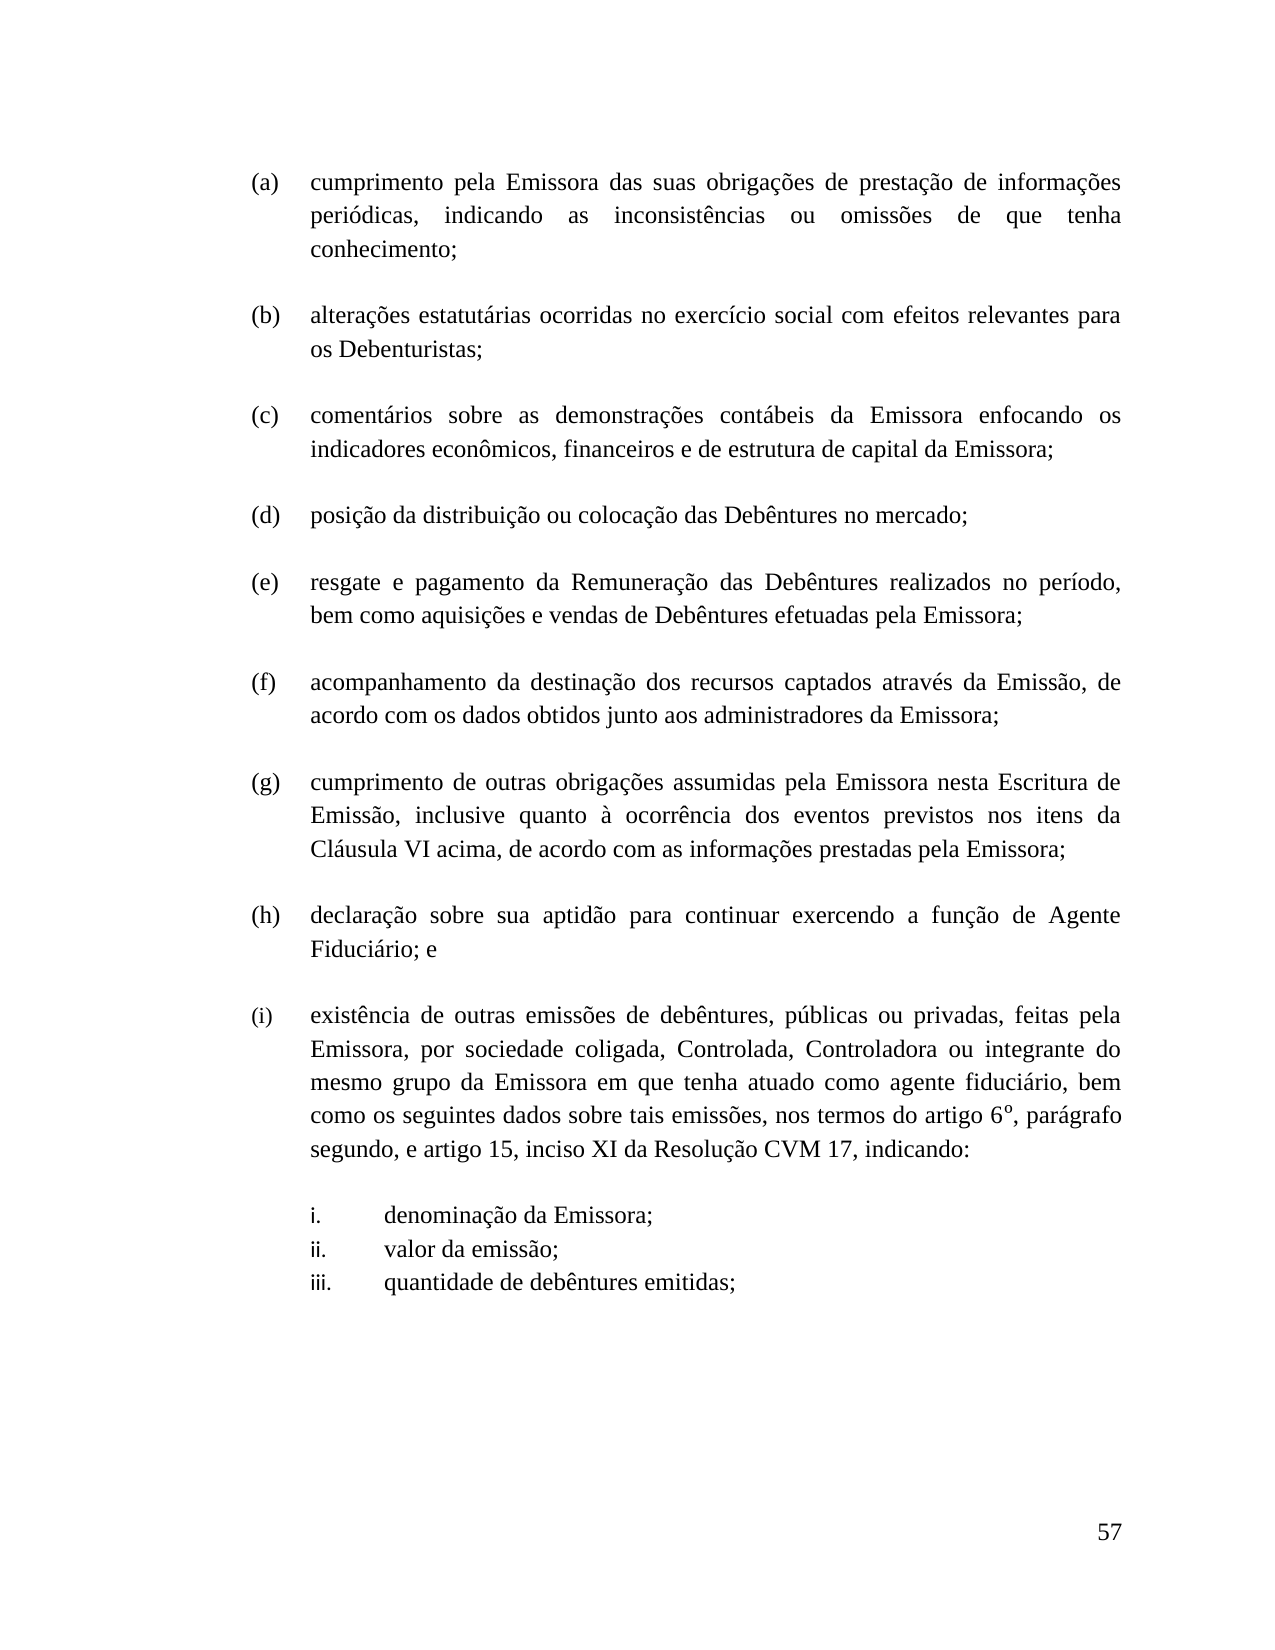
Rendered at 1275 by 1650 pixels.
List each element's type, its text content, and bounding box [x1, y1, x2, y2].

list existência de outras emissões de debêntures, públicas ou privadas, feitas pela Emissora, por sociedade coligada, Controlada, Controladora ou integrante do mesmo grupo da Emissora em que tenha atuado como agente fiduciário, bem como os seguintes dados sobre tais emissões, nos termos do artigo 6º, parágrafo segundo, e artigo 15, inciso XI da Resolução CVM 17, indicando: [251, 997, 1122, 1164]
list denominação da Emissora; [310, 1197, 1122, 1231]
list quantidade de debêntures emitidas; [310, 1264, 1122, 1297]
list declaração sobre sua aptidão para continuar exercendo a função de Agente Fiduciário; e [251, 897, 1122, 964]
list cumprimento de outras obrigações assumidas pela Emissora nesta Escritura de Emissão, inclusive quanto à ocorrência dos eventos previstos nos itens da Cláusula VI acima, de acordo com as informações prestadas pela Emissora; [251, 764, 1122, 864]
list resgate e pagamento da Remuneração das Debêntures realizados no período, bem como aquisições e vendas de Debêntures efetuadas pela Emissora; [251, 564, 1122, 631]
list comentários sobre as demonstrações contábeis da Emissora enfocando os indicadores econômicos, financeiros e de estrutura de capital da Emissora; [251, 397, 1122, 464]
list posição da distribuição ou colocação das Debêntures no mercado; [251, 497, 1122, 531]
list cumprimento pela Emissora das suas obrigações de prestação de informações periódicas, indicando as inconsistências ou omissões de que tenha conhecimento; [251, 164, 1122, 264]
list acompanhamento da destinação dos recursos captados através da Emissão, de acordo com os dados obtidos junto aos administradores da Emissora; [251, 664, 1122, 731]
list valor da emissão; [310, 1231, 1122, 1264]
list alterações estatutárias ocorridas no exercício social com efeitos relevantes para os Debenturistas; [251, 297, 1122, 364]
